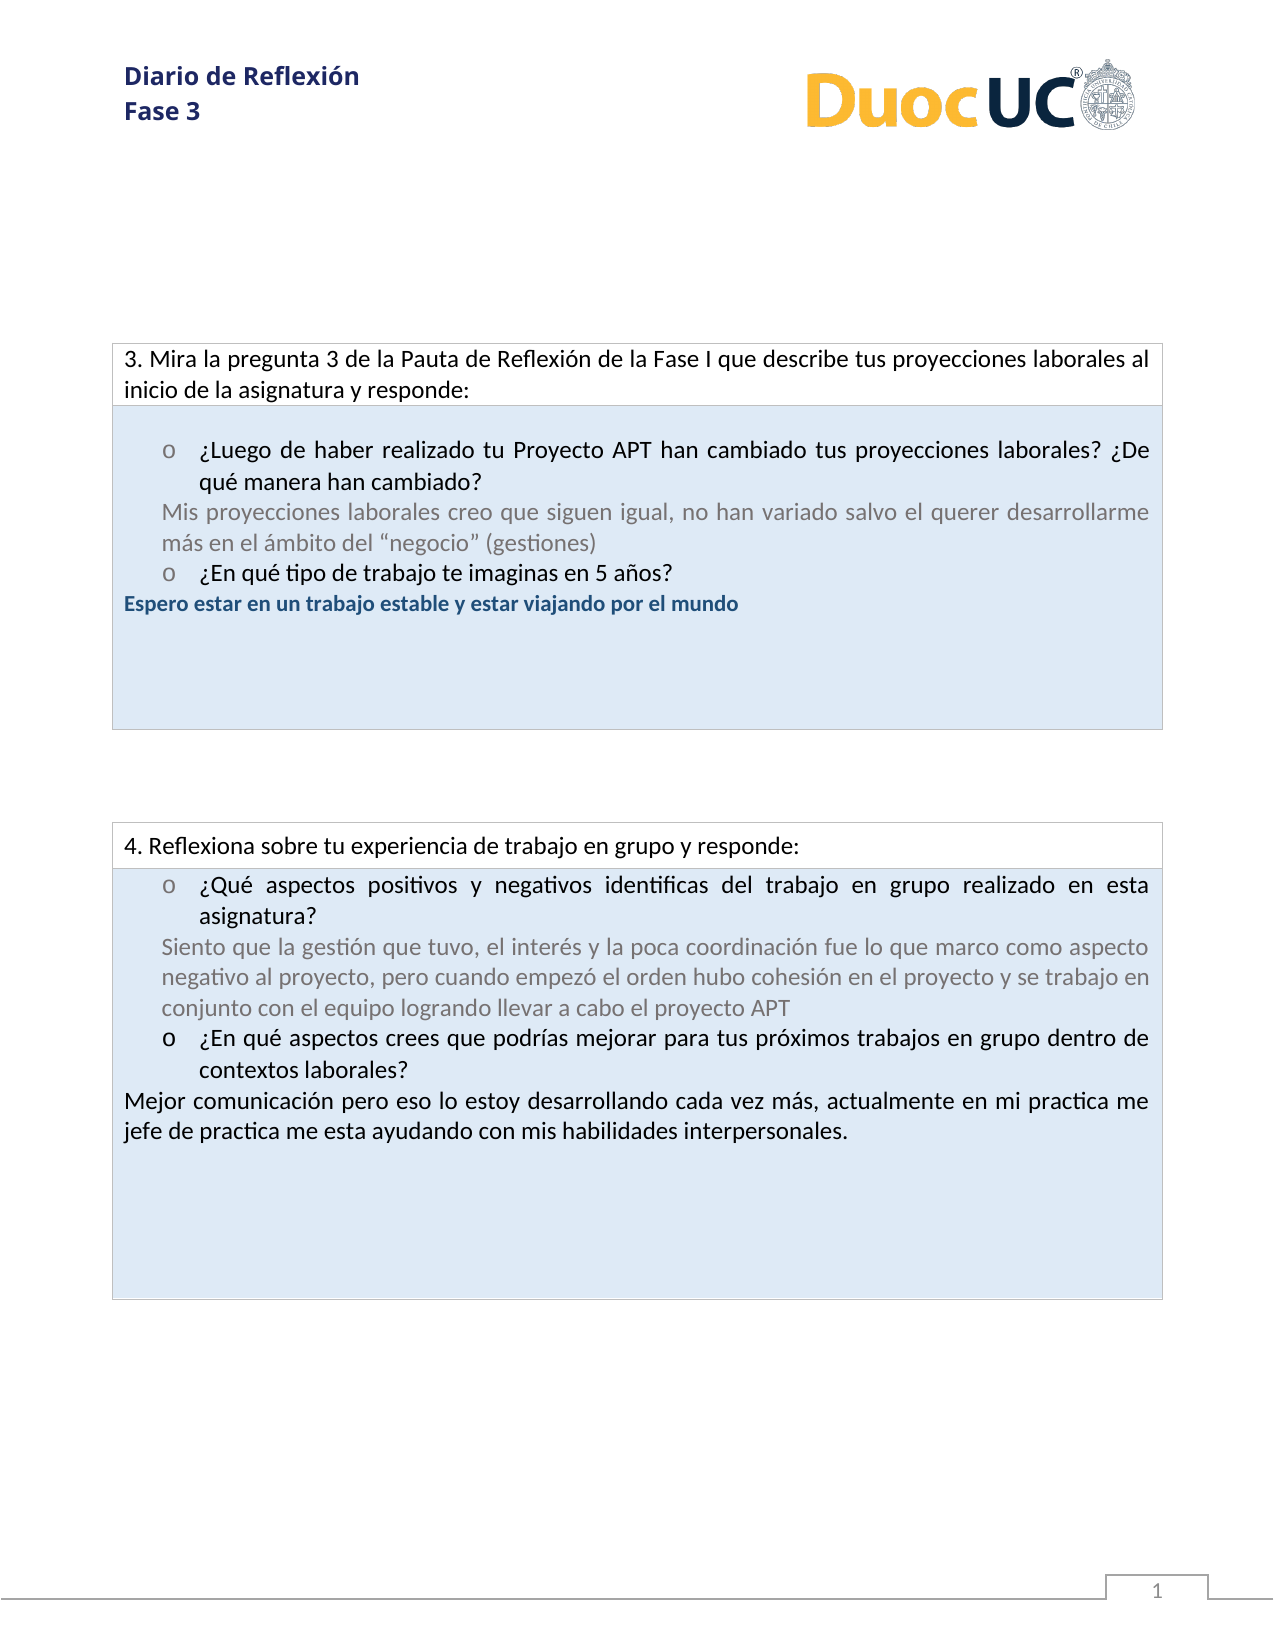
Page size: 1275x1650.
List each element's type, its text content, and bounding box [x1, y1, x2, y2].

picture [807, 59, 1135, 130]
table_cell ¿Luego de haber realizado tu Proyecto APT han cambiado tus proyecciones laborales? ¿De qué manera han cambiado? Mis proyecciones laborales creo que siguen igual, no han variado salvo el querer desarrollarme más en el ámbito del “negocio” (gestiones) ¿En qué tipo de trabajo te imaginas en 5 años? Espero estar en un trabajo estable y estar viajando por el mundo [113, 406, 1162, 729]
table_header 4. Reflexiona sobre tu experiencia de trabajo en grupo y responde: [113, 823, 1162, 868]
table_cell ¿Qué aspectos positivos y negativos identificas del trabajo en grupo realizado en esta asignatura? Siento que la gestión que tuvo, el interés y la poca coordinación fue lo que marco como aspecto negativo al proyecto, pero cuando empezó el orden hubo cohesión en el proyecto y se trabajo en conjunto con el equipo logrando llevar a cabo el proyecto APT ¿En qué aspectos crees que podrías mejorar para tus próximos trabajos en grupo dentro de contextos laborales? Mejor comunicación pero eso lo estoy desarrollando cada vez más, actualmente en mi practica me jefe de practica me esta ayudando con mis habilidades interpersonales. [113, 869, 1162, 1298]
table_header 3. Mira la pregunta 3 de la Pauta de Reflexión de la Fase I que describe tus proyecciones laborales al inicio de la asignatura y responde: [113, 344, 1162, 405]
